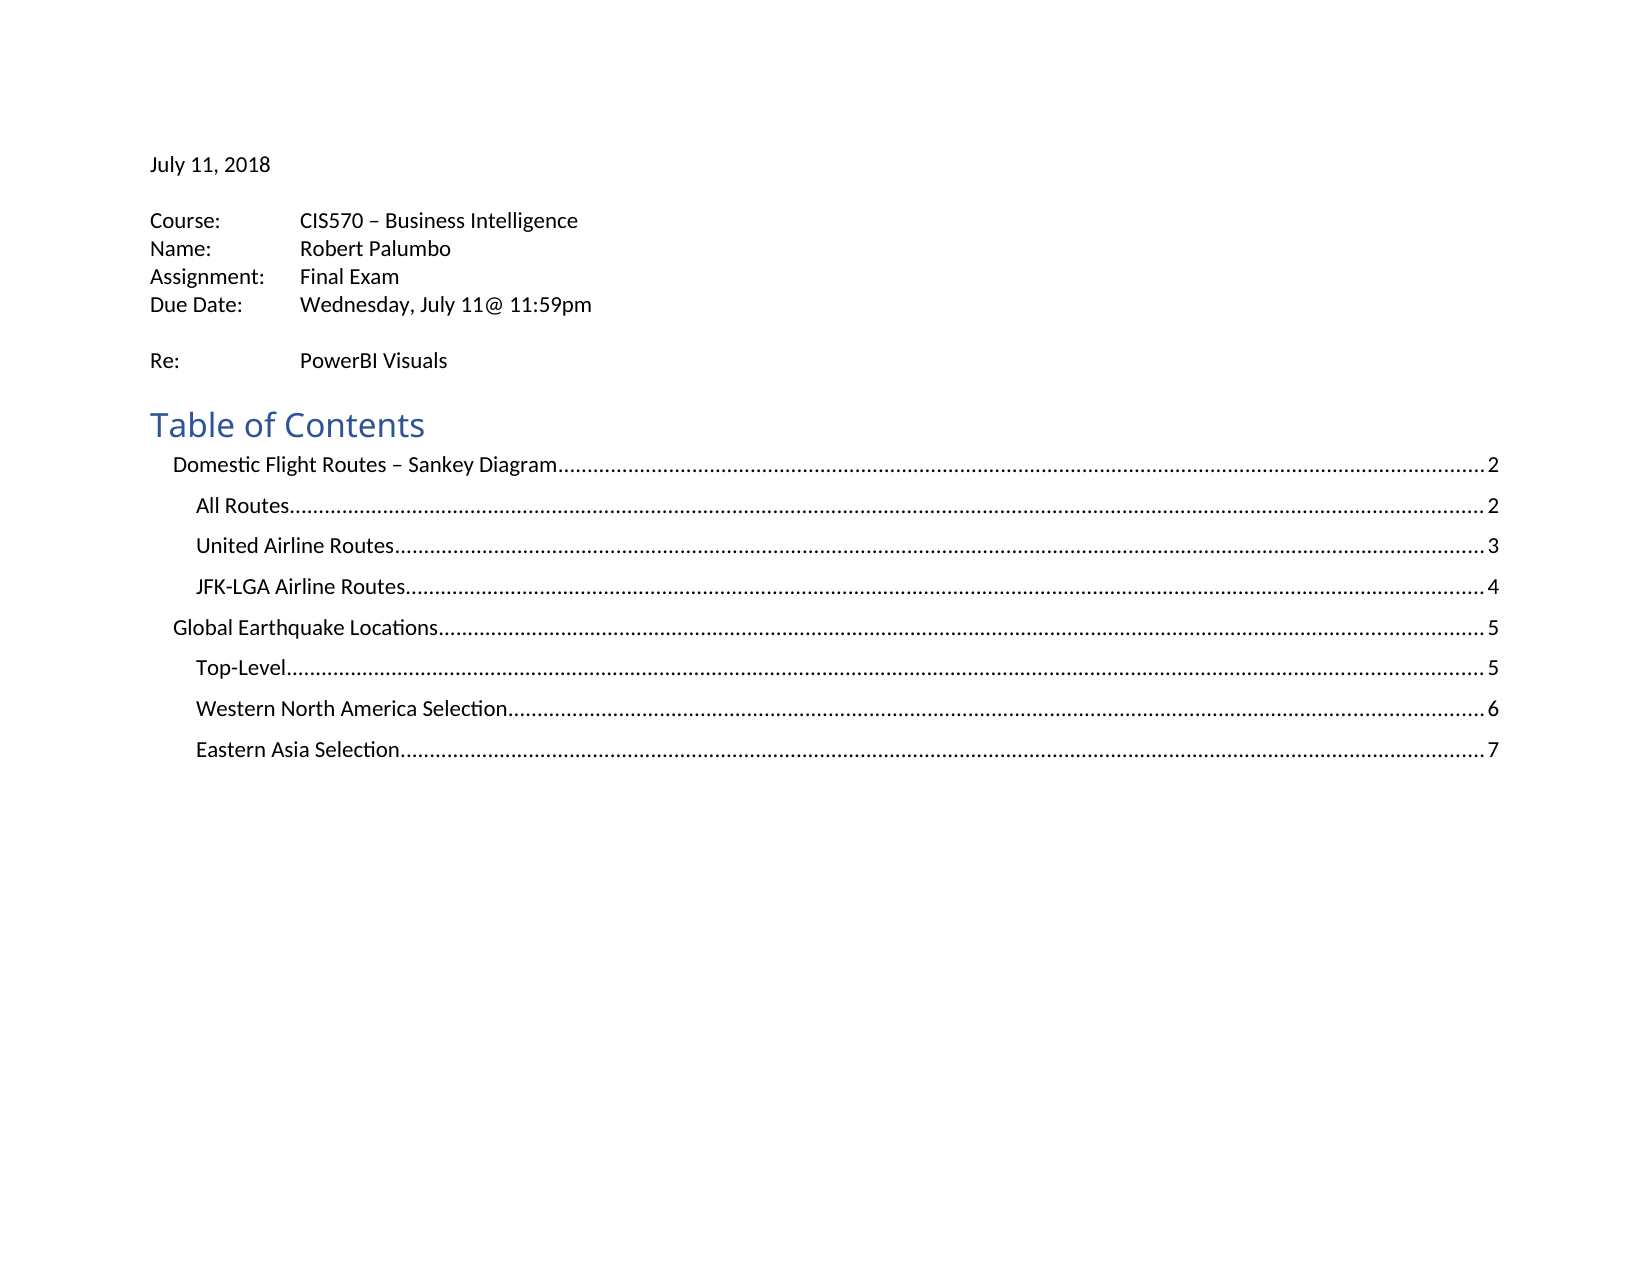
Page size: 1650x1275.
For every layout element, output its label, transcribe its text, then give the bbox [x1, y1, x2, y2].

text Re: PowerBI Visuals [150, 346, 1500, 374]
text Name: Robert Palumbo [150, 234, 1500, 262]
text Due Date: Wednesday, July 11@ 11:59pm [150, 290, 1500, 318]
text Course: CIS570 – Business Intelligence [150, 206, 1500, 234]
text July 11, 2018 [150, 150, 1500, 178]
text Assignment: Final Exam [150, 262, 1500, 290]
